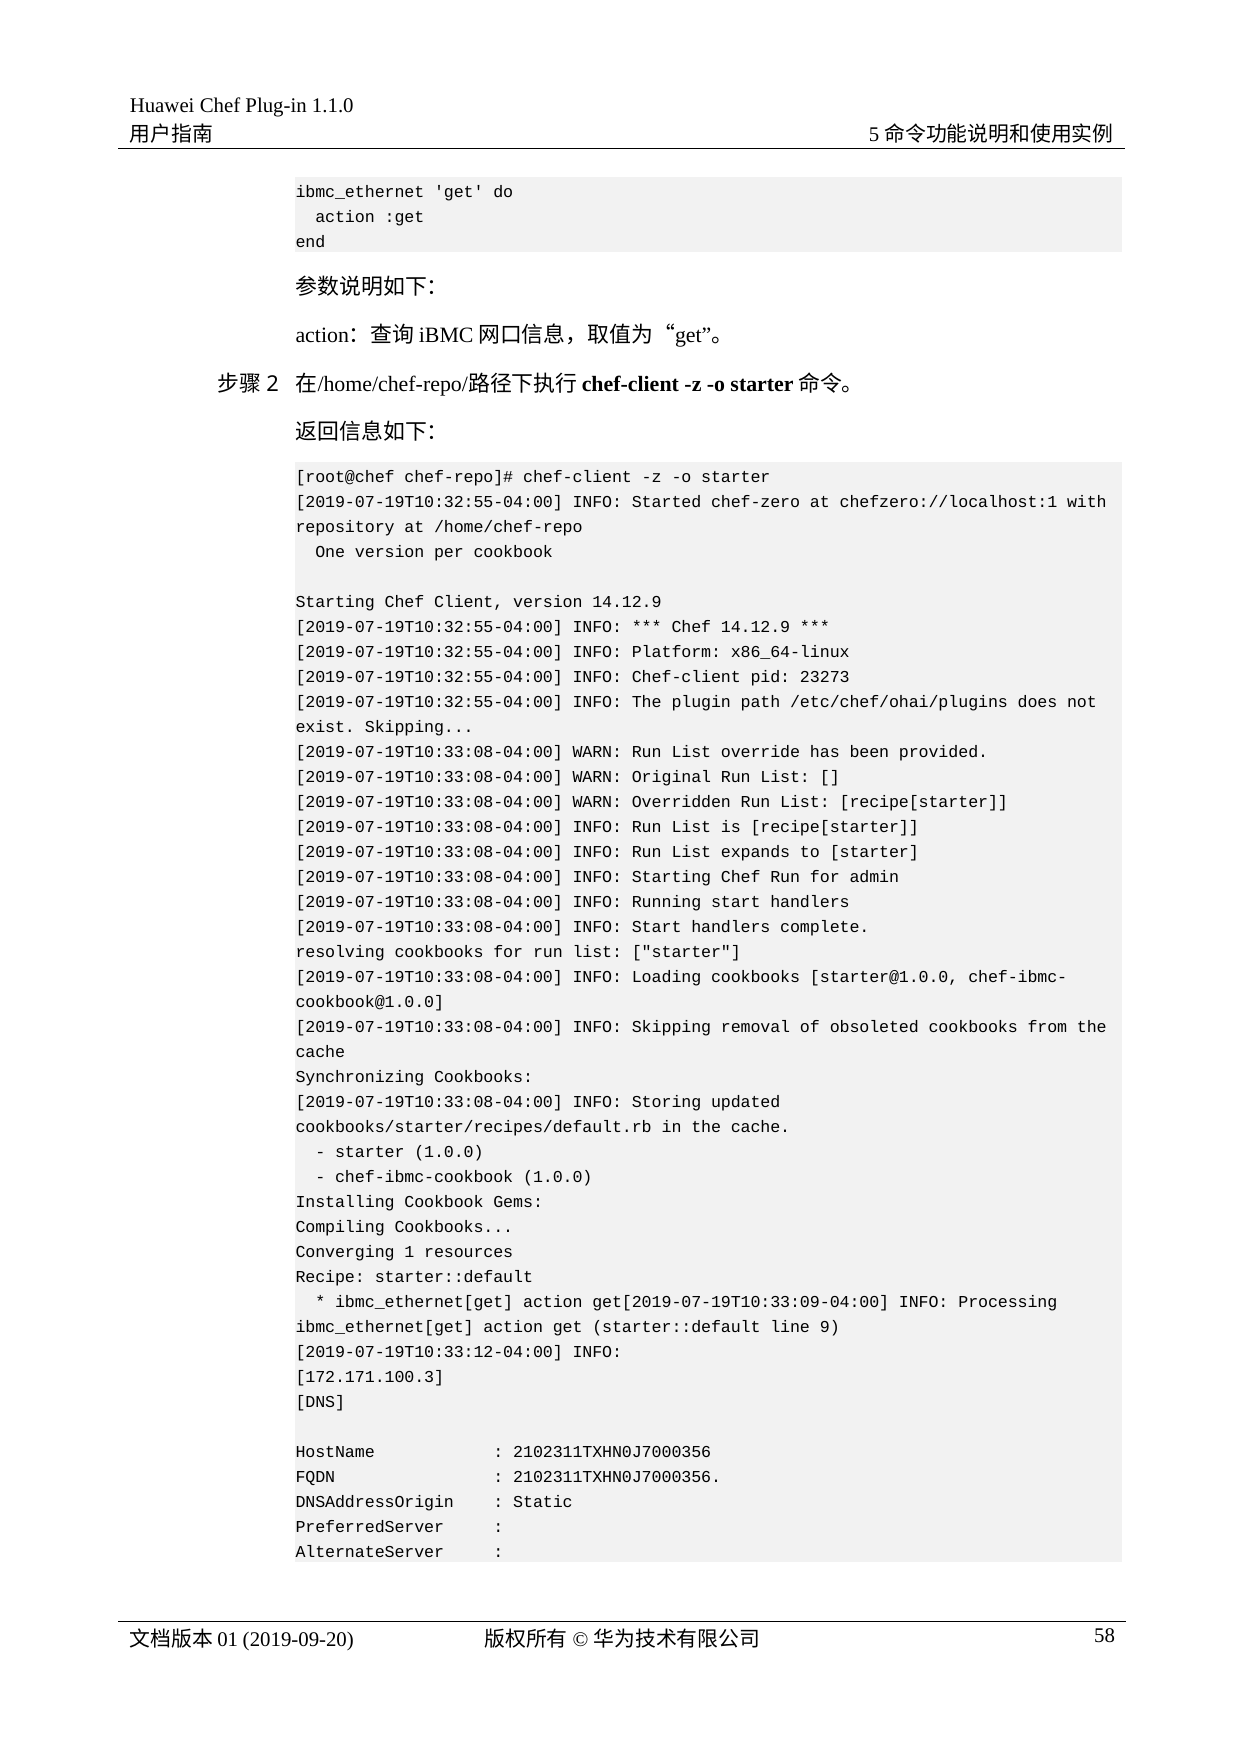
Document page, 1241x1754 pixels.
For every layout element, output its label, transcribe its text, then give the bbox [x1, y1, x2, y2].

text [295, 462, 1122, 1562]
text action：查询iBMC网口信息，取值为“get”。 [295, 317, 1122, 349]
text 返回信息如下： [295, 414, 1122, 446]
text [279, 366, 1122, 397]
text ibmc_ethernet 'get' do action :get end [295, 177, 1122, 252]
text 参数说明如下： [295, 269, 1122, 301]
